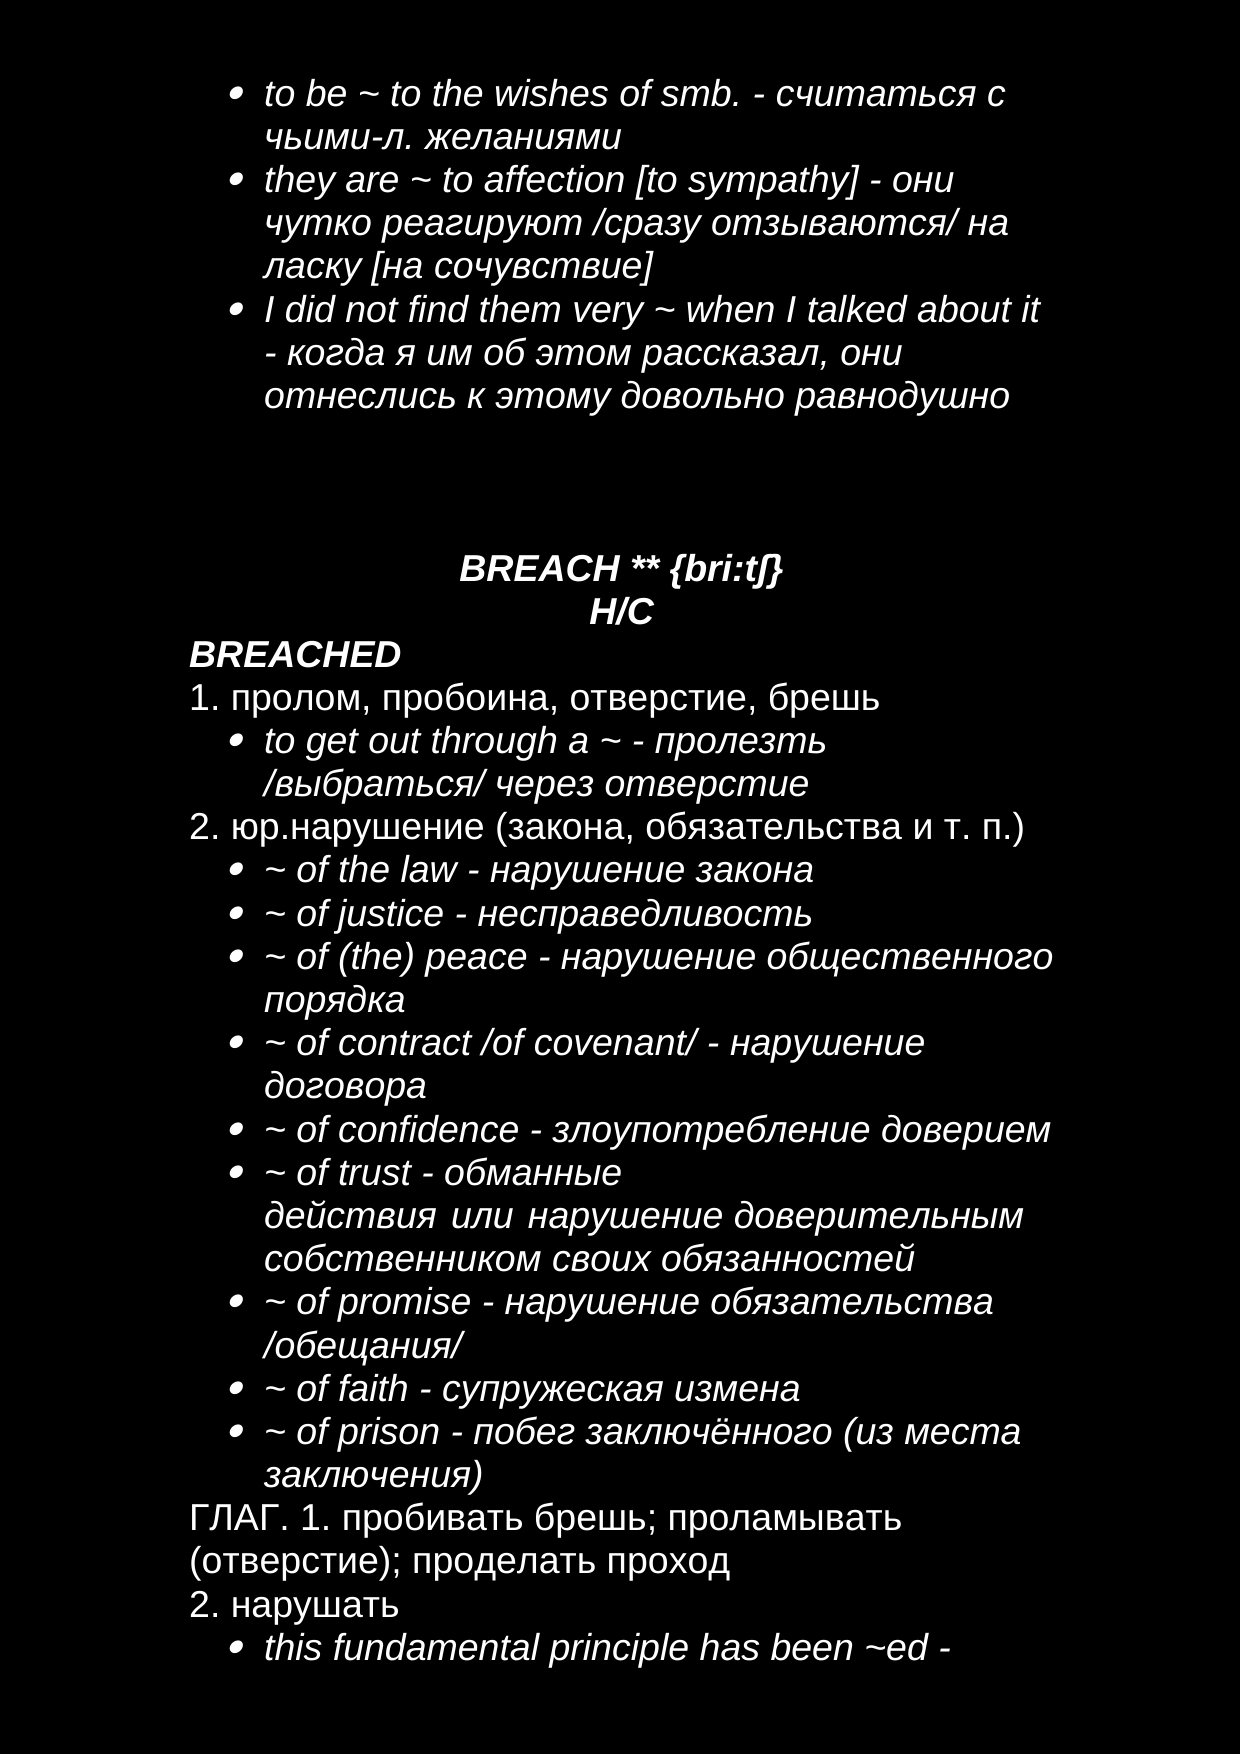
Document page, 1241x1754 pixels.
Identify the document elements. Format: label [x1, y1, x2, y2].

table_header [182, 62, 1064, 1677]
